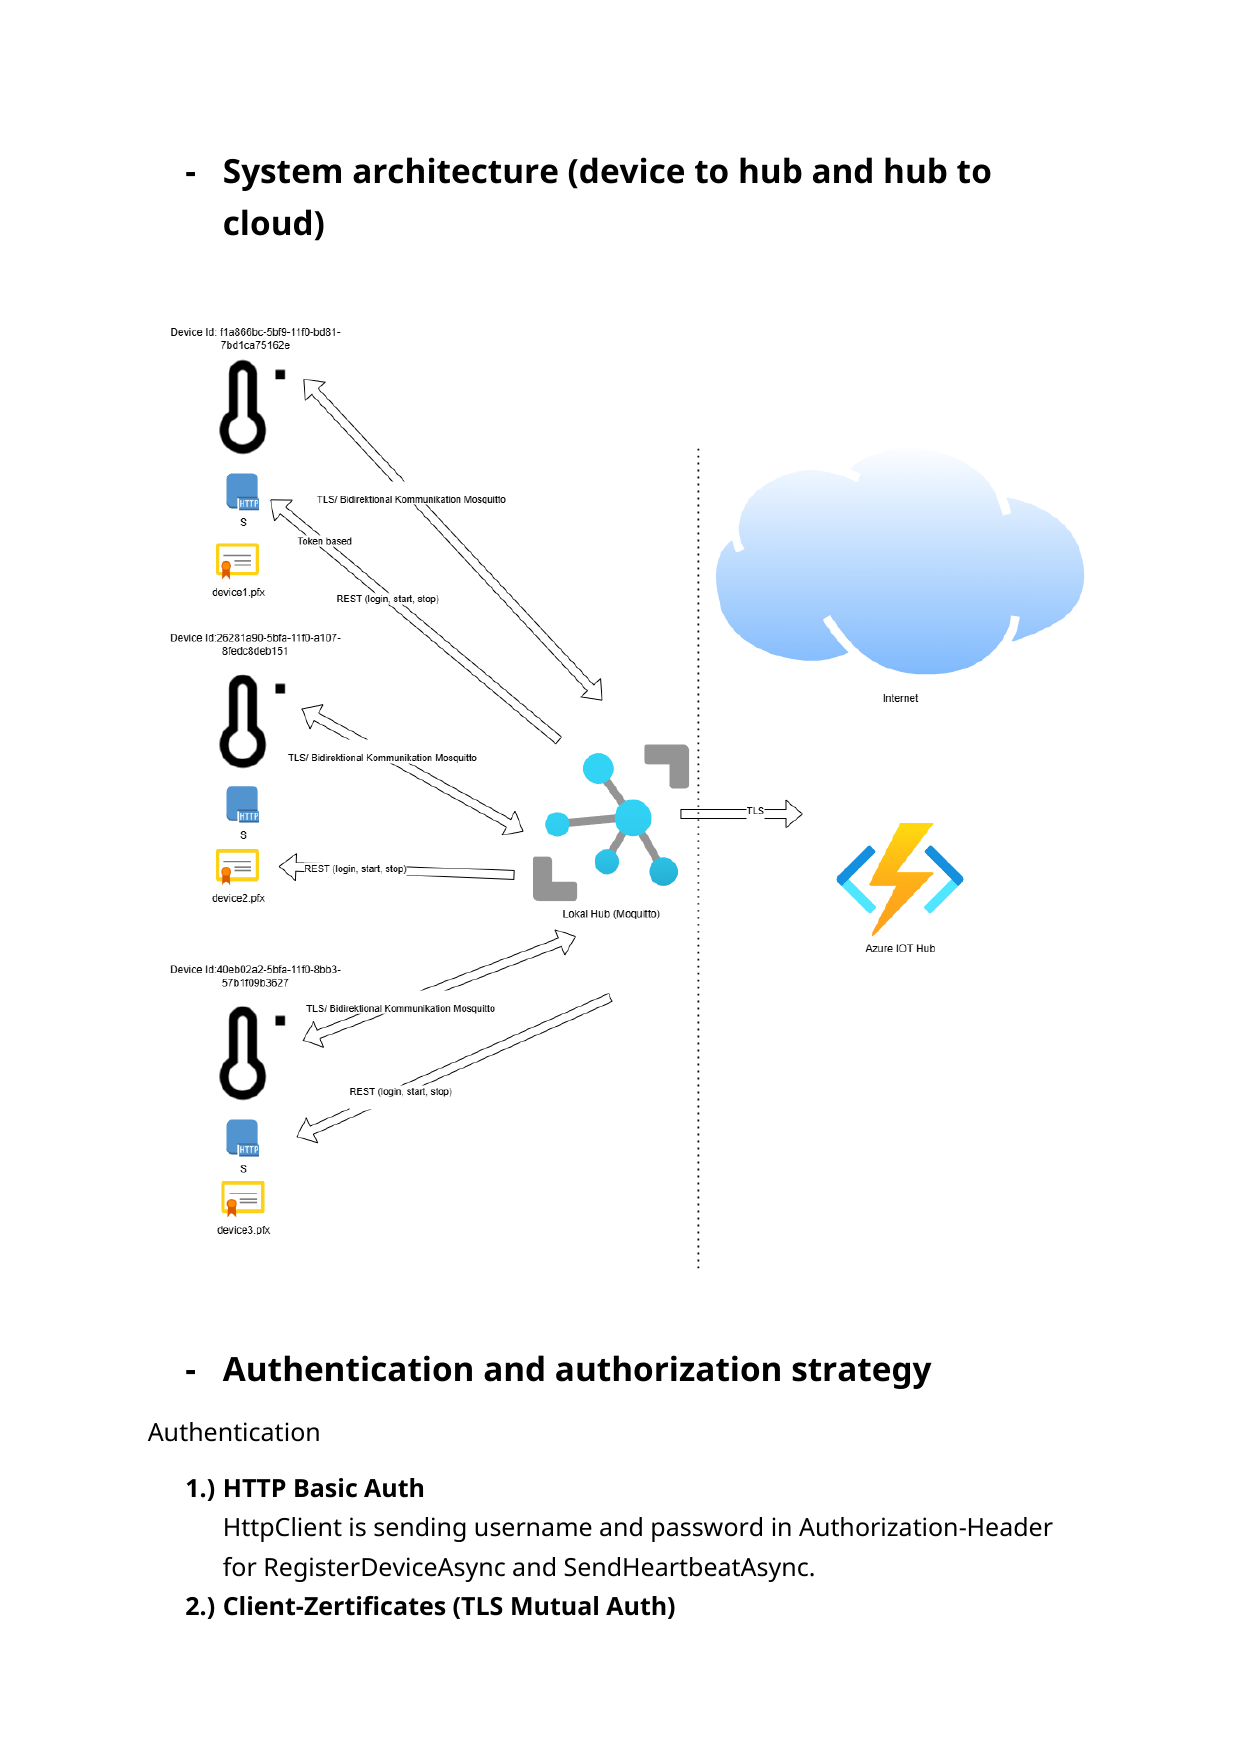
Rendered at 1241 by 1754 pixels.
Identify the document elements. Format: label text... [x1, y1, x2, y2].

list HttpClient is sending username and password in Authorization-Header for RegisterDeviceAsync and SendHeartbeatAsync. [223, 1510, 1093, 1583]
text Authentication [148, 1415, 1093, 1449]
picture [147, 324, 1093, 1269]
list Authentication and authorization strategy [185, 1346, 1093, 1392]
list Client-Zertificates (TLS Mutual Auth) [185, 1588, 1093, 1622]
list HTTP Basic Auth [185, 1471, 1093, 1505]
list System architecture (device to hub and hub to cloud) [185, 148, 1093, 245]
